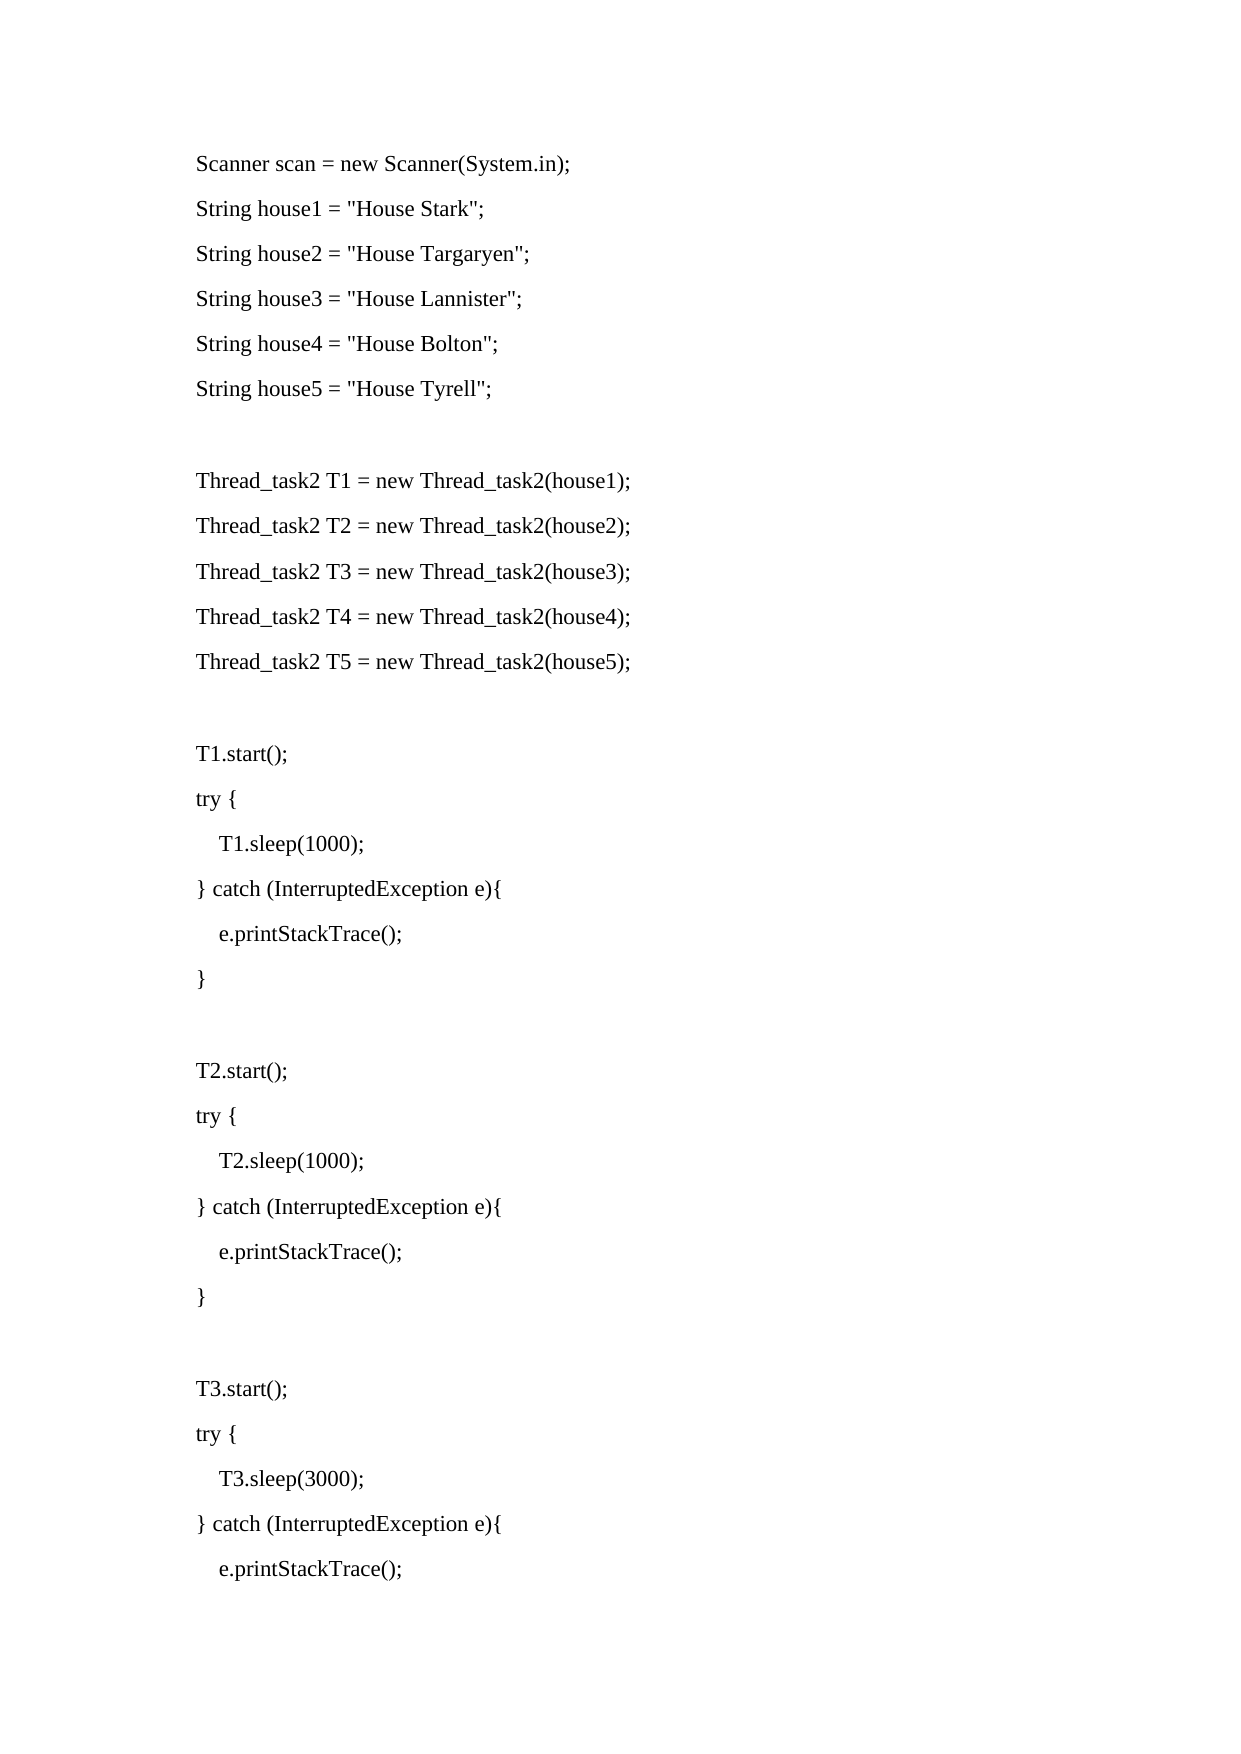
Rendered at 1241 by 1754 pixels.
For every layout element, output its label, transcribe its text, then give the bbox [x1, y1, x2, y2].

text } catch (InterruptedException e){ [150, 1510, 1090, 1537]
text } [150, 965, 1090, 992]
text Thread_task2 T5 = new Thread_task2(house5); [150, 648, 1090, 674]
text Thread_task2 T3 = new Thread_task2(house3); [150, 558, 1090, 584]
text e.printStackTrace(); [150, 920, 1090, 947]
text } [150, 1283, 1090, 1309]
text T1.sleep(1000); [150, 830, 1090, 856]
text T2.start(); [150, 1057, 1090, 1084]
text T1.start(); [150, 740, 1090, 766]
text Thread_task2 T1 = new Thread_task2(house1); [150, 467, 1090, 494]
text } catch (InterruptedException e){ [150, 1193, 1090, 1219]
text T3.sleep(3000); [150, 1465, 1090, 1491]
text String house5 = "House Tyrell"; [150, 376, 1090, 402]
text T3.start(); [150, 1375, 1090, 1401]
text String house1 = "House Stark"; [150, 195, 1090, 221]
text try { [150, 785, 1090, 811]
text try { [150, 1420, 1090, 1446]
text Scanner scan = new Scanner(System.in); [150, 150, 1090, 176]
text String house4 = "House Bolton"; [150, 330, 1090, 357]
text try { [150, 1102, 1090, 1129]
text String house2 = "House Targaryen"; [150, 240, 1090, 267]
text e.printStackTrace(); [150, 1238, 1090, 1264]
text String house3 = "House Lannister"; [150, 285, 1090, 312]
text } catch (InterruptedException e){ [150, 875, 1090, 902]
text T2.sleep(1000); [150, 1148, 1090, 1174]
text Thread_task2 T4 = new Thread_task2(house4); [150, 603, 1090, 629]
text Thread_task2 T2 = new Thread_task2(house2); [150, 513, 1090, 539]
text e.printStackTrace(); [150, 1555, 1090, 1582]
